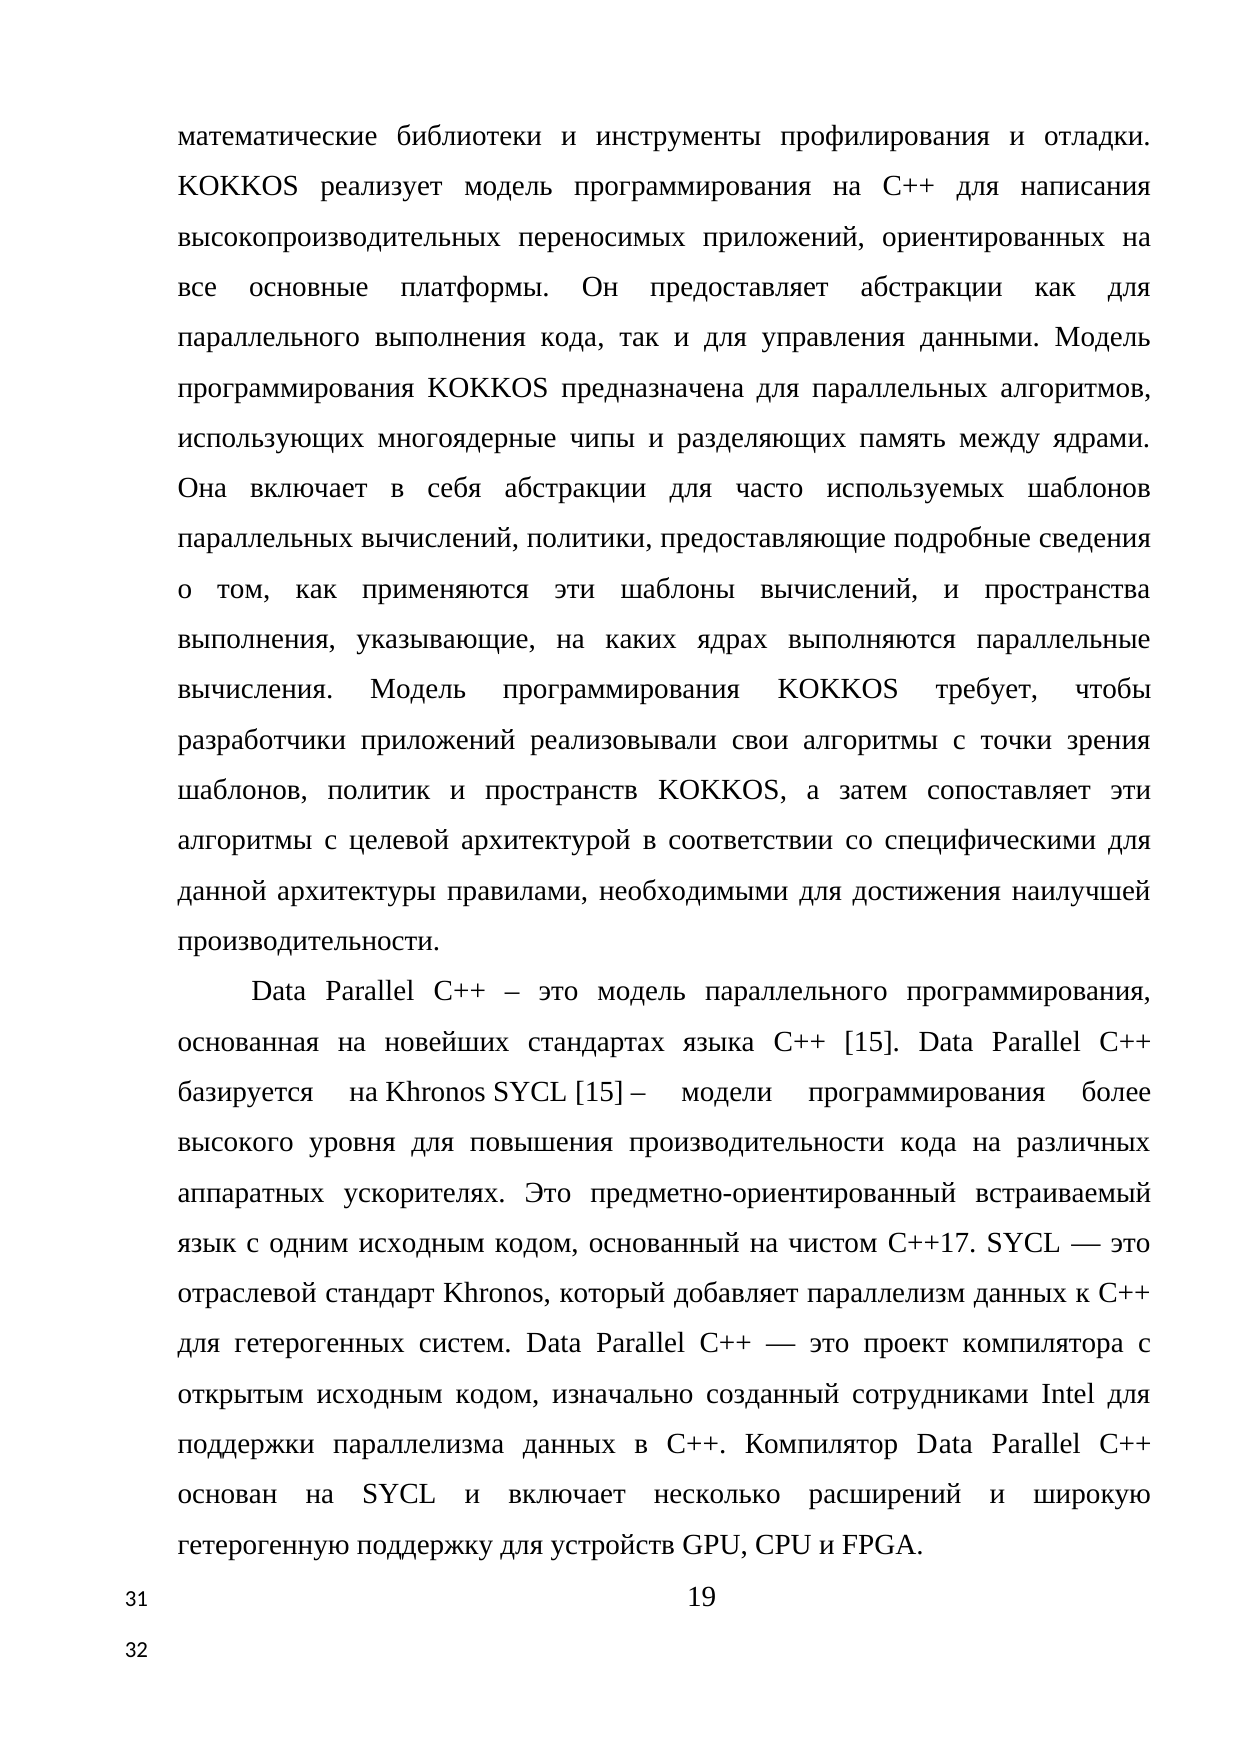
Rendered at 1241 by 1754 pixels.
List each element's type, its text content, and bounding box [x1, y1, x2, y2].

text Data Parallel C++ – это модель параллельного программирования, основанная на новейших стандартах языка C++ [15]. Data Parallel C++ базируется на Khronos SYCL [15] – модели программирования более высокого уровня для повышения производительности кода на различных аппаратных ускорителях. Это предметно-ориентированный встраиваемый язык с одним исходным кодом, основанный на чистом C++17. SYCL — это отраслевой стандарт Khronos, который добавляет параллелизм данных к C++ для гетерогенных систем. Data Parallel C++ — это проект компилятора с открытым исходным кодом, изначально созданный сотрудниками Intel для поддержки параллелизма данных в C++. Компилятор Data Parallel C++ основан на SYCL и включает несколько расширений и широкую гетерогенную поддержку для устройств GPU, CPU и FPGA. [177, 973, 1152, 1560]
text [177, 118, 1152, 957]
